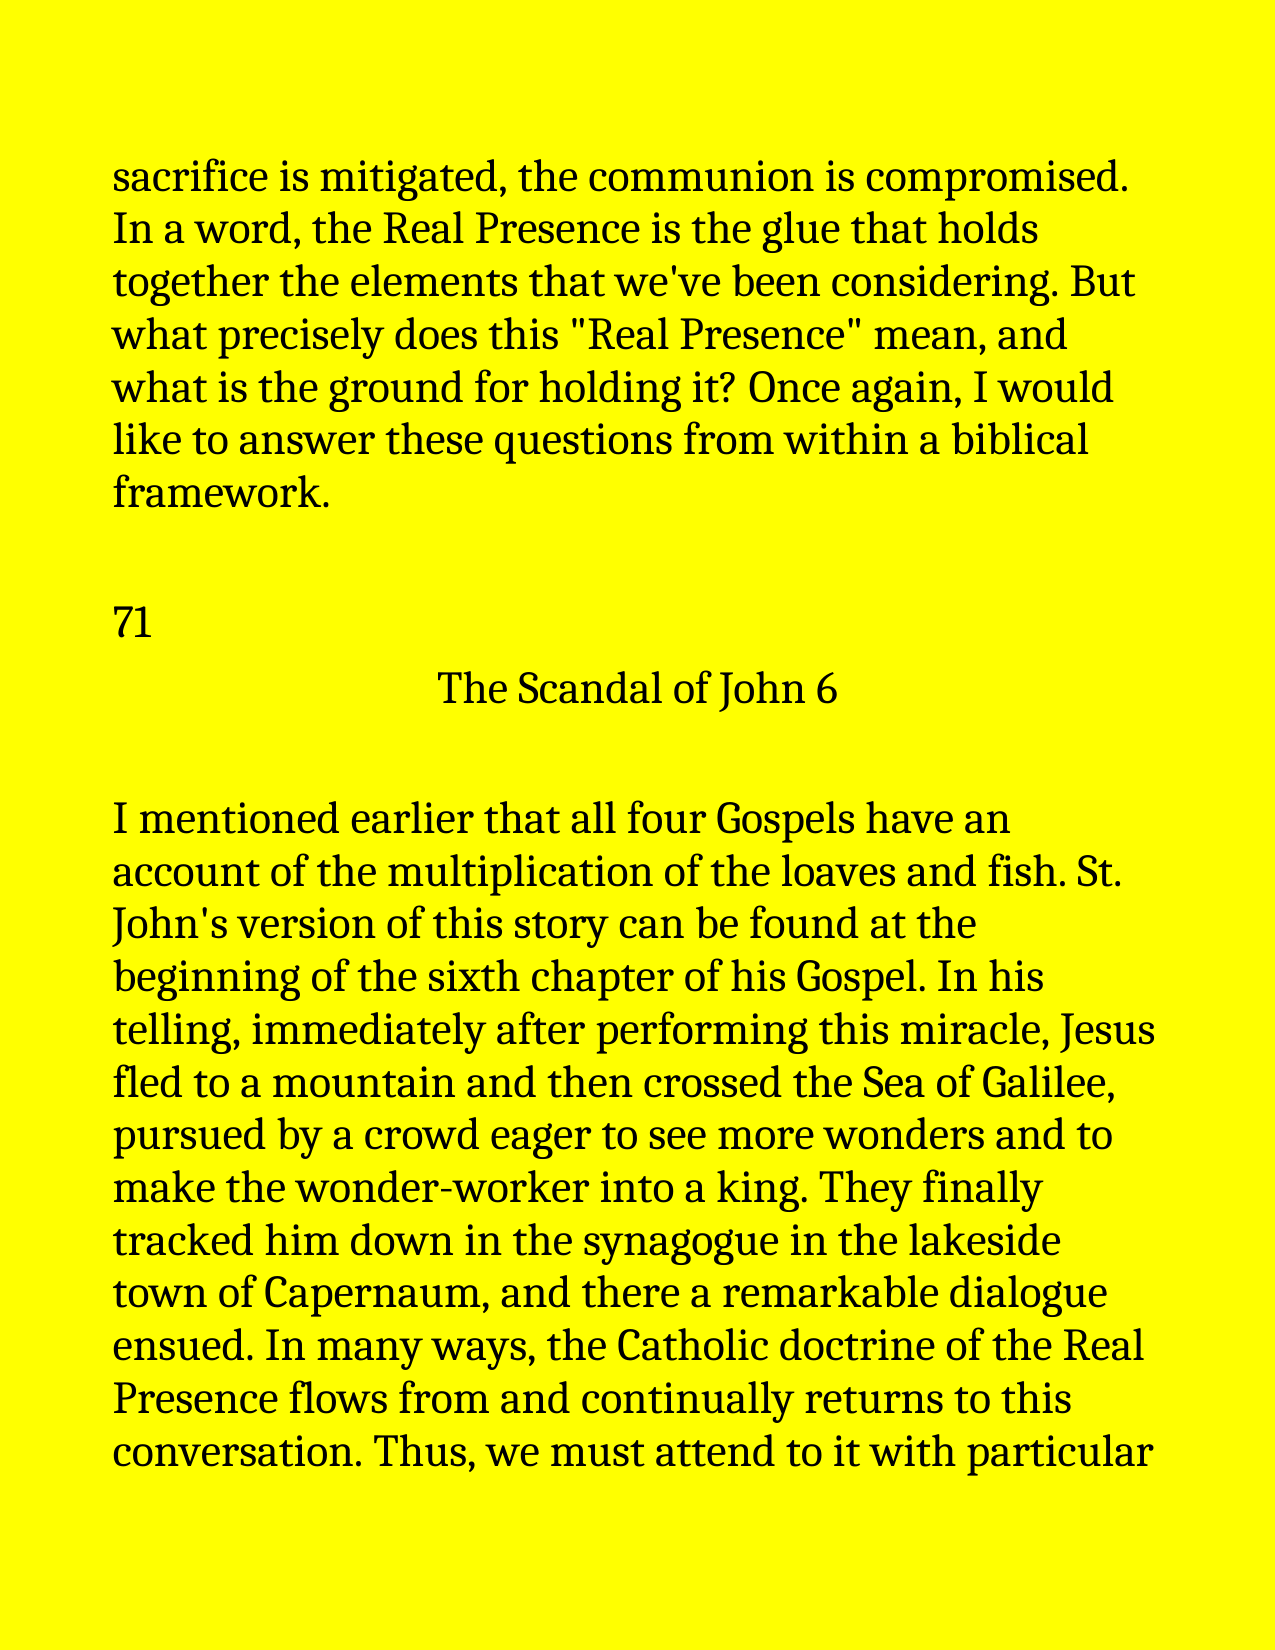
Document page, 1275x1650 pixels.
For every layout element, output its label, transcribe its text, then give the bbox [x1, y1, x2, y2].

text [112, 150, 1162, 519]
text 71 [112, 597, 1162, 649]
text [112, 792, 1162, 1477]
text The Scandal of John 6 [112, 662, 1162, 714]
